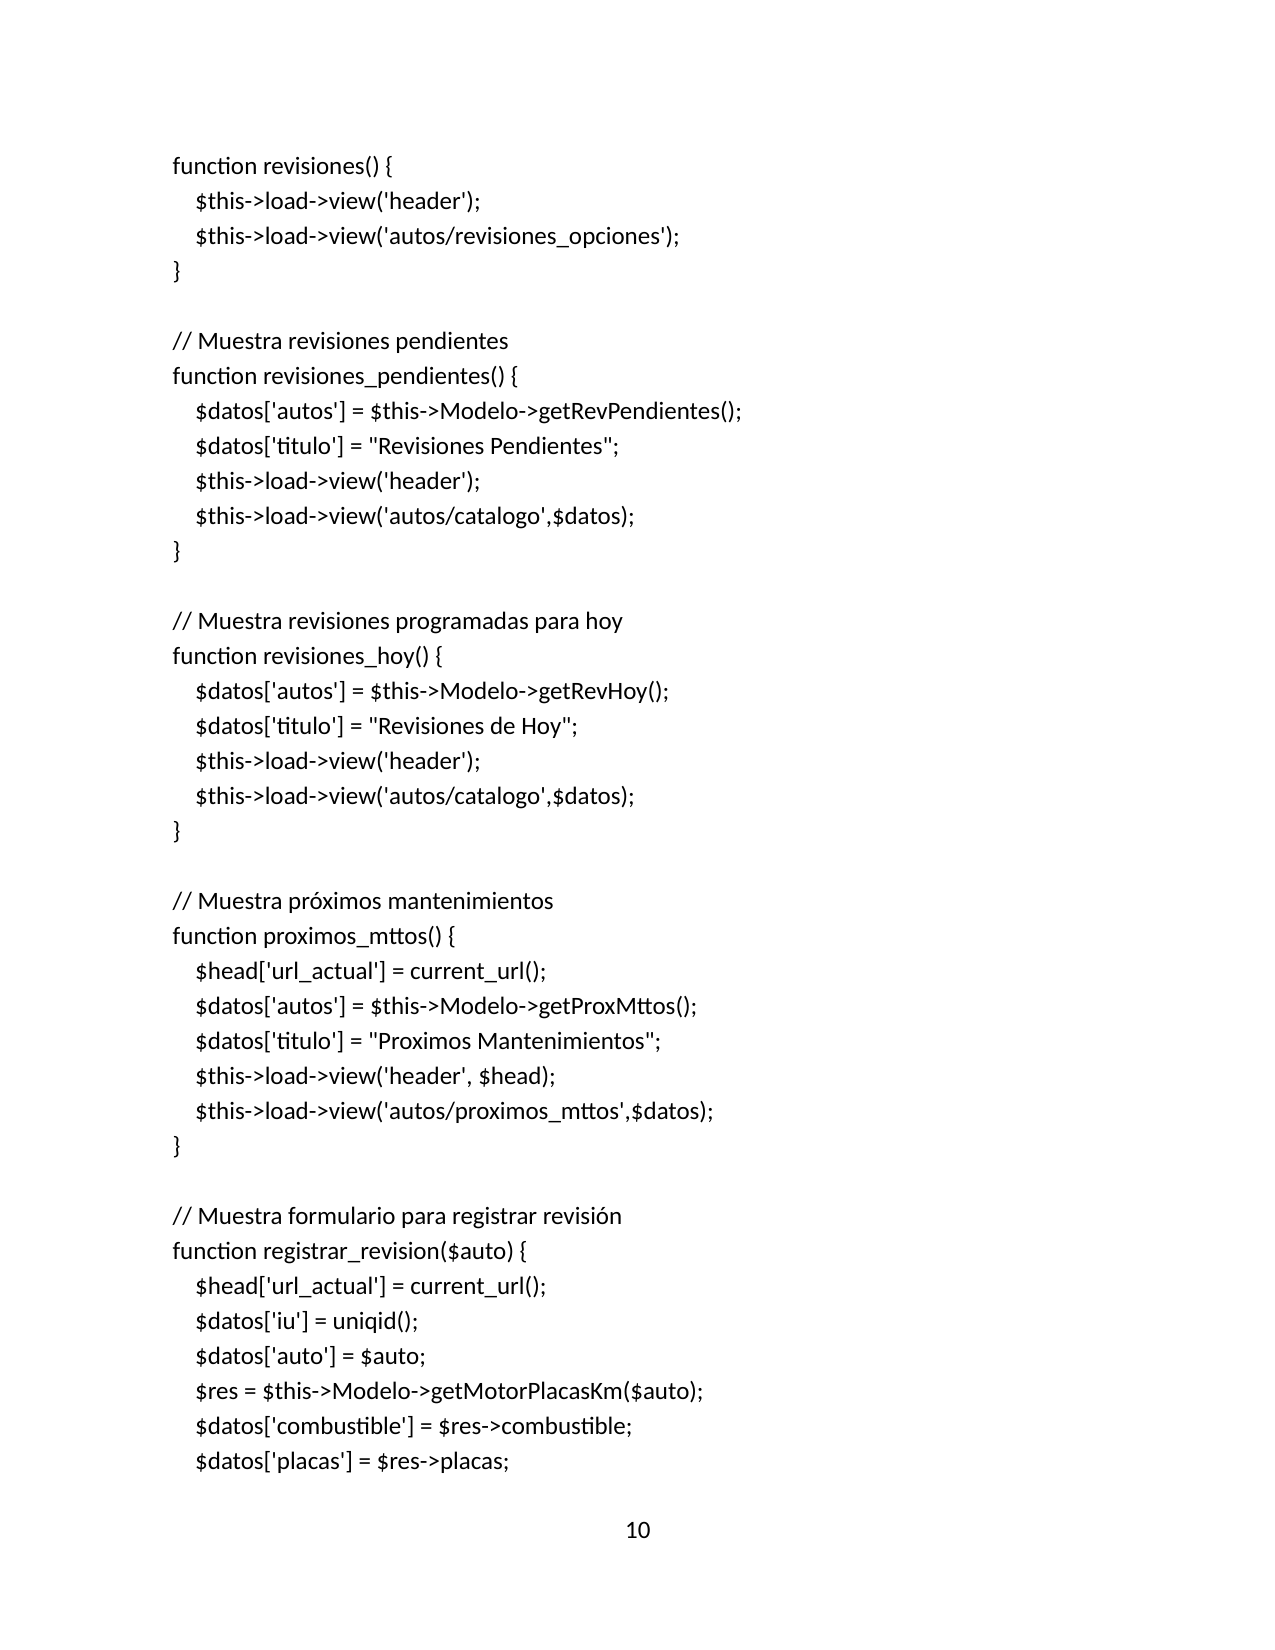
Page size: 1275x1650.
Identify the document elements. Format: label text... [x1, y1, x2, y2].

text $datos['iu'] = uniqid(); [150, 1305, 1125, 1336]
text $this->load->view('autos/revisiones_opciones'); [150, 220, 1125, 251]
text function revisiones_pendientes() { [150, 360, 1125, 391]
text $datos['auto'] = $auto; [150, 1340, 1125, 1371]
text $this->load->view('header'); [150, 465, 1125, 496]
text $datos['autos'] = $this->Modelo->getProxMttos(); [150, 990, 1125, 1021]
text function registrar_revision($auto) { [150, 1235, 1125, 1266]
text $datos['titulo'] = "Proximos Mantenimientos"; [150, 1025, 1125, 1056]
text $this->load->view('header'); [150, 745, 1125, 776]
text function revisiones() { [150, 150, 1125, 181]
text $head['url_actual'] = current_url(); [150, 1270, 1125, 1301]
text $datos['titulo'] = "Revisiones Pendientes"; [150, 430, 1125, 461]
text function revisiones_hoy() { [150, 640, 1125, 671]
text } [150, 1130, 1125, 1161]
text $this->load->view('header', $head); [150, 1060, 1125, 1091]
text $datos['combustible'] = $res->combustible; [150, 1410, 1125, 1441]
text function proximos_mttos() { [150, 920, 1125, 951]
text } [150, 535, 1125, 566]
text $this->load->view('autos/catalogo',$datos); [150, 500, 1125, 531]
text // Muestra revisiones pendientes [150, 325, 1125, 356]
text $datos['autos'] = $this->Modelo->getRevHoy(); [150, 675, 1125, 706]
text } [150, 815, 1125, 846]
text $datos['placas'] = $res->placas; [150, 1445, 1125, 1476]
text $res = $this->Modelo->getMotorPlacasKm($auto); [150, 1375, 1125, 1406]
text // Muestra revisiones programadas para hoy [150, 605, 1125, 636]
text } [150, 255, 1125, 286]
text $this->load->view('autos/catalogo',$datos); [150, 780, 1125, 811]
text $datos['titulo'] = "Revisiones de Hoy"; [150, 710, 1125, 741]
text // Muestra formulario para registrar revisión [150, 1200, 1125, 1231]
text $head['url_actual'] = current_url(); [150, 955, 1125, 986]
text $datos['autos'] = $this->Modelo->getRevPendientes(); [150, 395, 1125, 426]
text $this->load->view('autos/proximos_mttos',$datos); [150, 1095, 1125, 1126]
text $this->load->view('header'); [150, 185, 1125, 216]
text // Muestra próximos mantenimientos [150, 885, 1125, 916]
